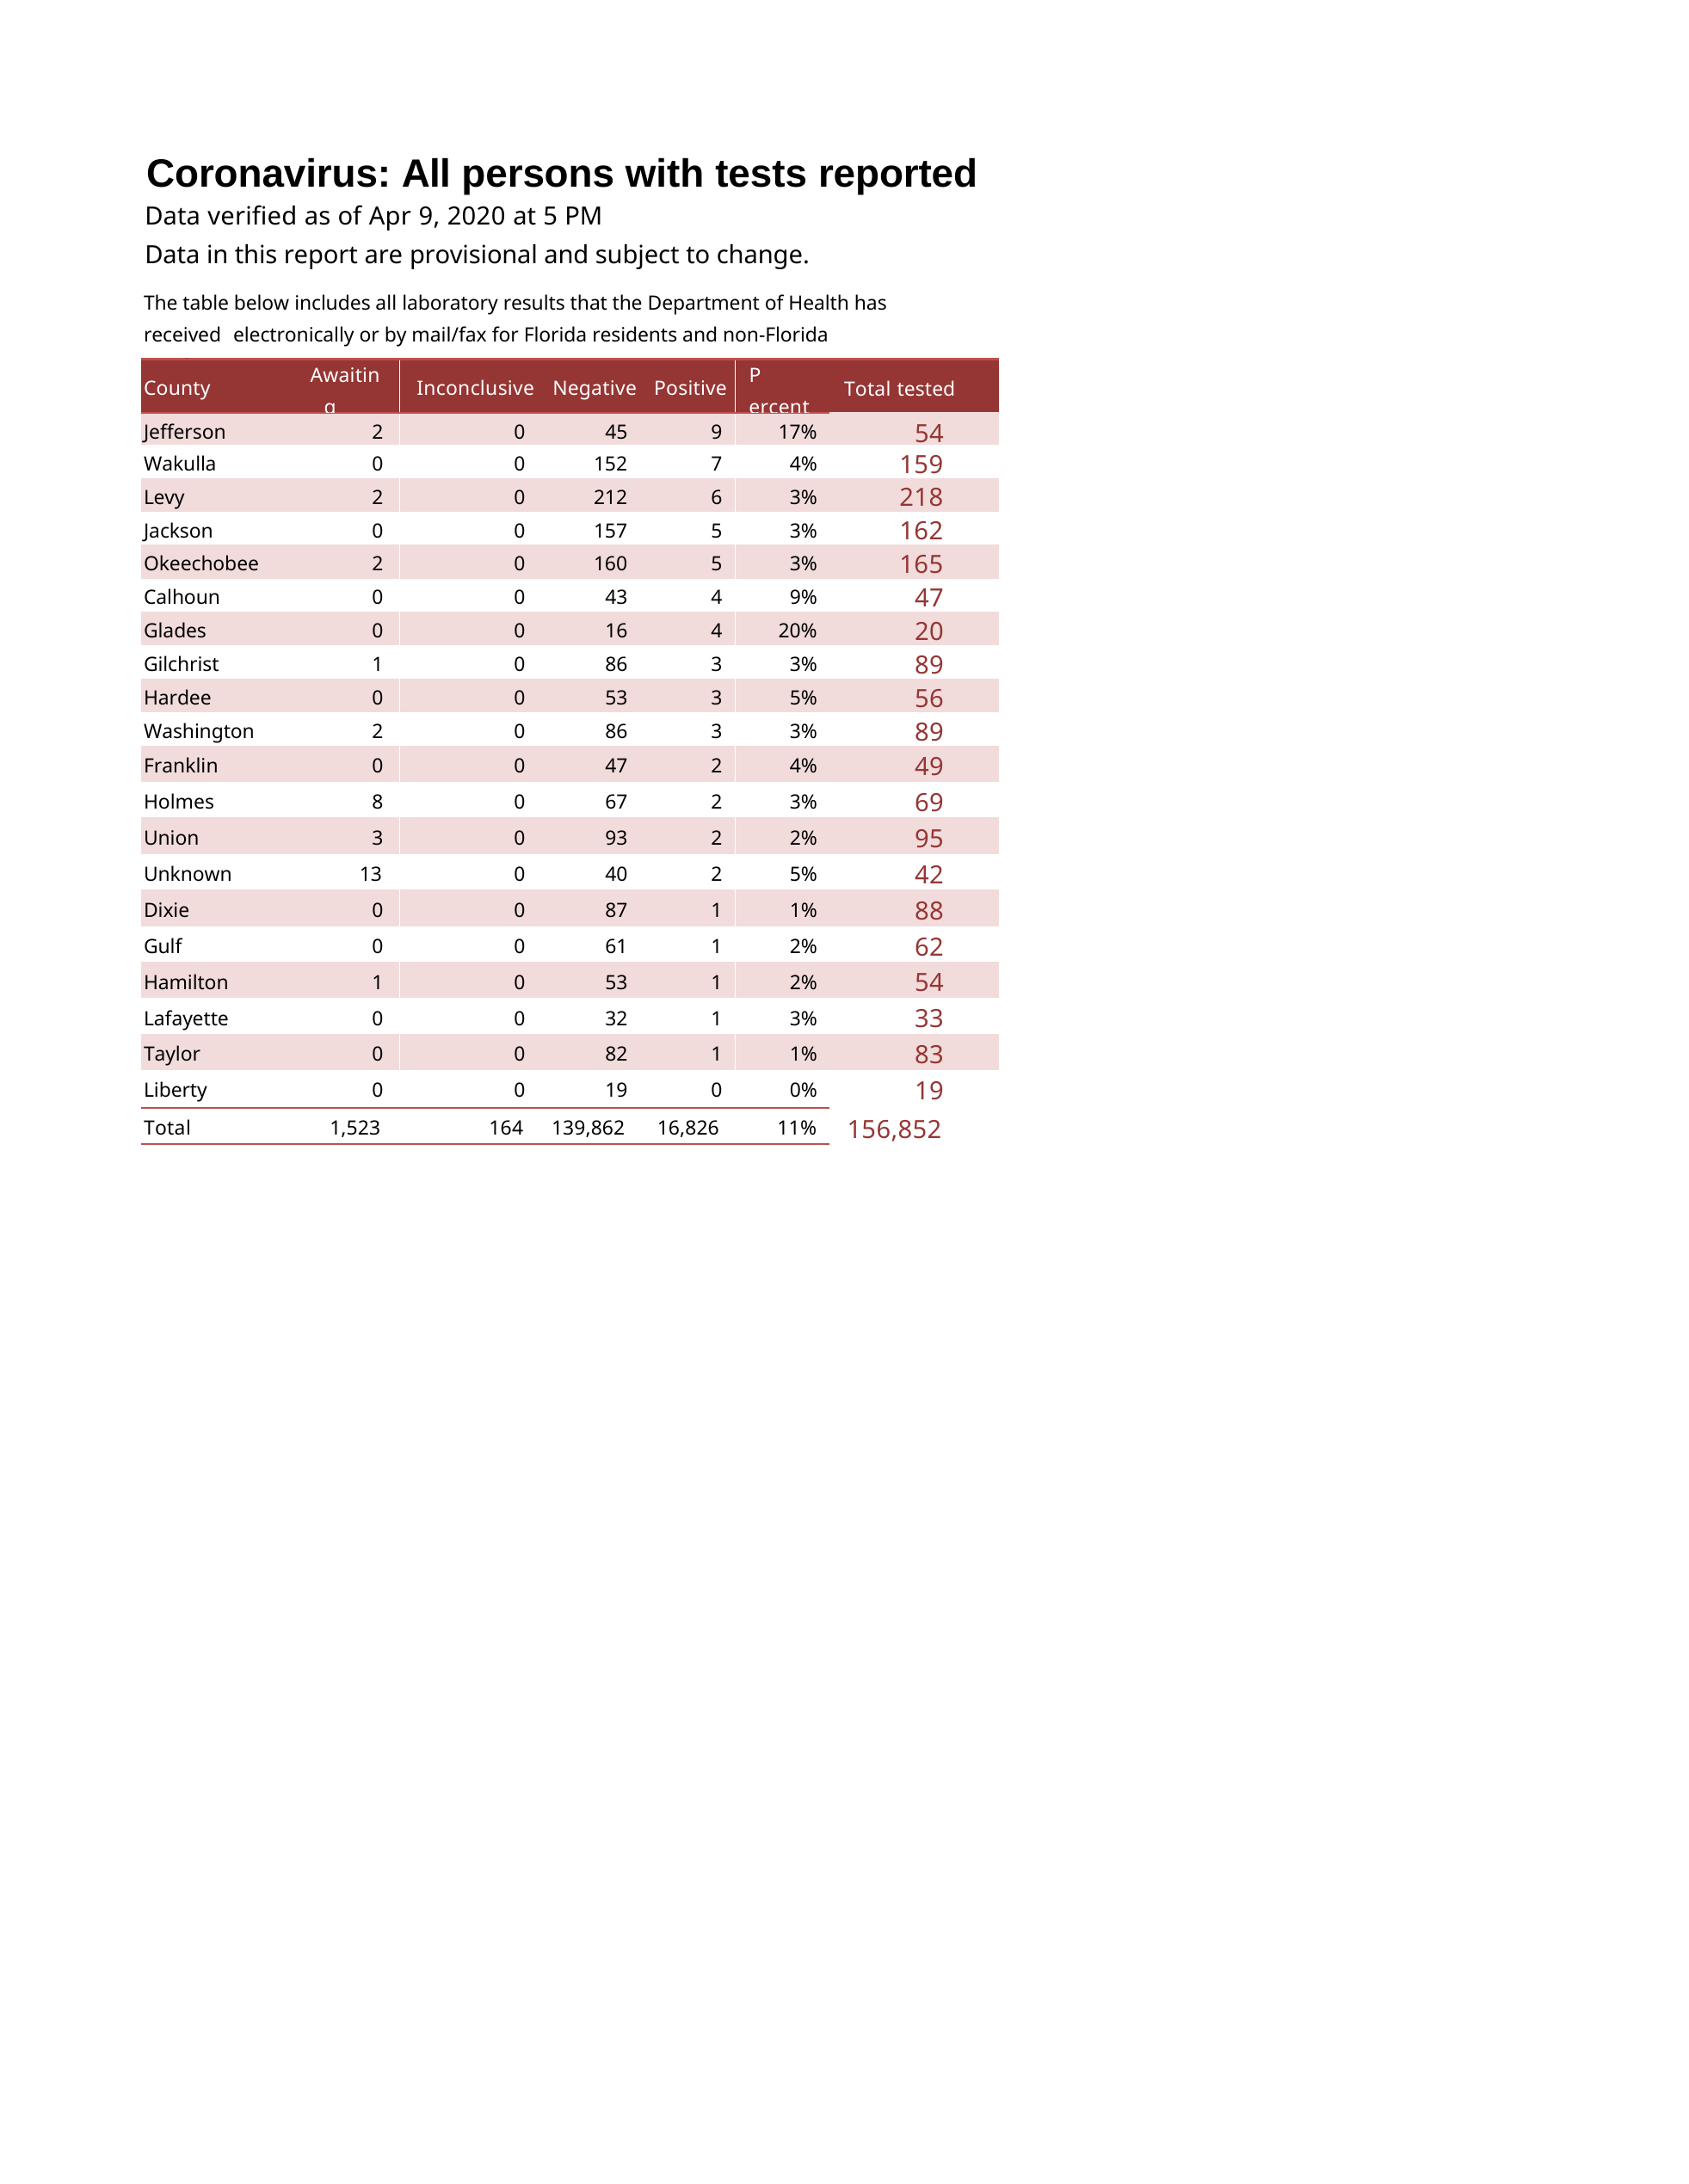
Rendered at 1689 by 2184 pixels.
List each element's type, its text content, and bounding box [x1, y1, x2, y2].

table_cell 45 [538, 414, 641, 445]
table_cell 0 [279, 612, 399, 645]
table_cell 0 [400, 817, 538, 854]
table_cell 13 [279, 854, 399, 889]
table_cell The table below includes all laboratory results that the Department of Health has received electronically or by mail/fax for Florida residents and non-Florida residents. [141, 278, 999, 358]
table_cell Glades [141, 612, 279, 645]
table_cell Awaiting testing [279, 360, 399, 412]
table_cell 2 [279, 544, 399, 579]
table_cell Washington [141, 712, 279, 746]
table_cell 93 [538, 817, 641, 854]
table_cell 0 [279, 998, 399, 1034]
table_cell Wakulla [141, 445, 279, 478]
table_cell 1% [736, 1034, 829, 1070]
table_cell 86 [538, 712, 641, 746]
table_cell 2 [279, 414, 399, 445]
table_cell 19 [829, 1070, 999, 1107]
table_cell Calhoun [141, 579, 279, 612]
table_cell 3% [736, 998, 829, 1034]
table_cell 54 [829, 412, 999, 445]
table_cell 87 [538, 889, 641, 926]
table_cell 0 [279, 1034, 399, 1070]
table_cell 0 [400, 445, 538, 478]
table_cell 83 [829, 1034, 999, 1070]
table_cell 2 [641, 782, 735, 817]
table_cell 47 [538, 746, 641, 782]
table_cell Jackson [141, 512, 279, 544]
table_cell Hardee [141, 679, 279, 712]
table_cell 67 [538, 782, 641, 817]
table_cell 40 [538, 854, 641, 889]
table_cell 16 [538, 612, 641, 645]
table_cell 20 [829, 612, 999, 645]
table_cell 1 [279, 645, 399, 679]
table_cell 6 [641, 478, 735, 512]
table_cell 2% [736, 962, 829, 998]
table_cell 20% [736, 612, 829, 645]
table_cell 0 [279, 445, 399, 478]
table_cell 1% [736, 889, 829, 926]
table_cell 0 [400, 679, 538, 712]
table_cell 218 [829, 478, 999, 512]
table_cell 5% [736, 854, 829, 889]
table_cell 47 [829, 579, 999, 612]
table_cell 2 [641, 854, 735, 889]
table_cell Total tested [829, 360, 999, 412]
table_cell Liberty [141, 1070, 279, 1107]
table_cell 0 [279, 512, 399, 544]
table_cell 17% [736, 414, 829, 445]
table_cell 16,826 [641, 1109, 735, 1143]
table_cell 82 [538, 1034, 641, 1070]
table_cell 0 [279, 1070, 399, 1107]
table_cell 0 [279, 579, 399, 612]
table_cell 49 [829, 746, 999, 782]
table_cell 0 [400, 579, 538, 612]
table_cell 33 [829, 998, 999, 1034]
table_cell Gulf [141, 926, 279, 962]
table_cell Levy [141, 478, 279, 512]
table_cell 0 [400, 512, 538, 544]
table_cell Total [141, 1109, 279, 1143]
table_cell 0 [400, 478, 538, 512]
table_cell 3 [641, 679, 735, 712]
table_cell 3% [736, 544, 829, 579]
table_cell 3 [279, 817, 399, 854]
table_cell Gilchrist [141, 645, 279, 679]
table_cell 88 [829, 889, 999, 926]
table_cell Okeechobee [141, 544, 279, 579]
table_cell 4% [736, 445, 829, 478]
table_cell 4 [641, 612, 735, 645]
table_cell 157 [538, 512, 641, 544]
table_cell Dixie [141, 889, 279, 926]
table_cell 43 [538, 579, 641, 612]
table_cell Lafayette [141, 998, 279, 1034]
table_cell Positive [641, 360, 735, 412]
table_cell 0 [400, 544, 538, 579]
table_cell 0 [641, 1070, 735, 1107]
table_cell 0 [400, 854, 538, 889]
table_cell 0 [400, 612, 538, 645]
table_cell Hamilton [141, 962, 279, 998]
table_cell 89 [829, 712, 999, 746]
table_cell 2 [641, 817, 735, 854]
table_cell 5 [641, 544, 735, 579]
table_cell 0 [400, 998, 538, 1034]
table_cell 2 [279, 712, 399, 746]
table_cell 19 [538, 1070, 641, 1107]
table_cell 0 [279, 926, 399, 962]
table_cell 3% [736, 712, 829, 746]
table_cell Taylor [141, 1034, 279, 1070]
table_cell 159 [829, 445, 999, 478]
table_cell 9% [736, 579, 829, 612]
table_cell 1 [641, 889, 735, 926]
table_cell 2 [279, 478, 399, 512]
table_cell 0 [400, 782, 538, 817]
table_cell 32 [538, 998, 641, 1034]
table_cell 1 [641, 998, 735, 1034]
table_cell 0 [279, 746, 399, 782]
table_cell Data verified as of Apr 9, 2020 at 5 PM [141, 198, 999, 232]
table_cell 4% [736, 746, 829, 782]
table_cell 160 [538, 544, 641, 579]
table_cell 42 [829, 854, 999, 889]
table_cell 1,523 [279, 1109, 399, 1143]
table_cell 0% [736, 1070, 829, 1107]
table_cell Inconclusive [400, 360, 538, 412]
table_cell Percent positive [736, 360, 829, 412]
table_cell 0 [400, 645, 538, 679]
table_cell 0 [400, 889, 538, 926]
table_cell 152 [538, 445, 641, 478]
table_header Coronavirus: All persons with tests reported [141, 150, 999, 197]
table_cell 9 [641, 414, 735, 445]
table_cell 53 [538, 962, 641, 998]
table_cell Union [141, 817, 279, 854]
table_cell County [141, 360, 279, 412]
table_cell Unknown [141, 854, 279, 889]
table_cell 5 [641, 512, 735, 544]
table_cell 3% [736, 512, 829, 544]
table_cell 3 [641, 712, 735, 746]
table_cell Data in this report are provisional and subject to change. [141, 232, 999, 278]
table_cell 2% [736, 817, 829, 854]
table_cell 0 [279, 679, 399, 712]
table_cell 0 [400, 962, 538, 998]
table_cell 95 [829, 817, 999, 854]
table_cell 0 [400, 746, 538, 782]
table_cell 1 [641, 962, 735, 998]
table_cell 3% [736, 478, 829, 512]
table_cell 165 [829, 544, 999, 579]
table_cell 156,852 [829, 1107, 999, 1143]
table_cell 3 [641, 645, 735, 679]
table_cell Negative [538, 360, 641, 412]
table_cell 3% [736, 645, 829, 679]
table_cell 212 [538, 478, 641, 512]
table_cell Franklin [141, 746, 279, 782]
table_cell 1 [279, 962, 399, 998]
table_cell 5% [736, 679, 829, 712]
table_cell 2 [641, 746, 735, 782]
table_cell 0 [400, 1070, 538, 1107]
table_cell 0 [400, 1034, 538, 1070]
table_cell 0 [400, 414, 538, 445]
table_cell 56 [829, 679, 999, 712]
table_cell 0 [400, 926, 538, 962]
table_cell 8 [279, 782, 399, 817]
table_cell 4 [641, 579, 735, 612]
table_cell Holmes [141, 782, 279, 817]
table_cell 1 [641, 926, 735, 962]
table_cell 2% [736, 926, 829, 962]
table_cell 162 [829, 512, 999, 544]
table_cell 61 [538, 926, 641, 962]
table_cell 69 [829, 782, 999, 817]
table_cell 164 [400, 1109, 538, 1143]
table_cell 0 [279, 889, 399, 926]
table_cell 7 [641, 445, 735, 478]
table_cell 0 [400, 712, 538, 746]
table_cell 89 [829, 645, 999, 679]
table_cell 86 [538, 645, 641, 679]
table_cell 139,862 [538, 1109, 641, 1143]
table_cell 62 [829, 926, 999, 962]
table_cell 11% [736, 1109, 829, 1143]
table_cell 3% [736, 782, 829, 817]
table_cell 53 [538, 679, 641, 712]
table_cell Jefferson [141, 414, 279, 445]
table_cell 1 [641, 1034, 735, 1070]
table_cell 54 [829, 962, 999, 998]
